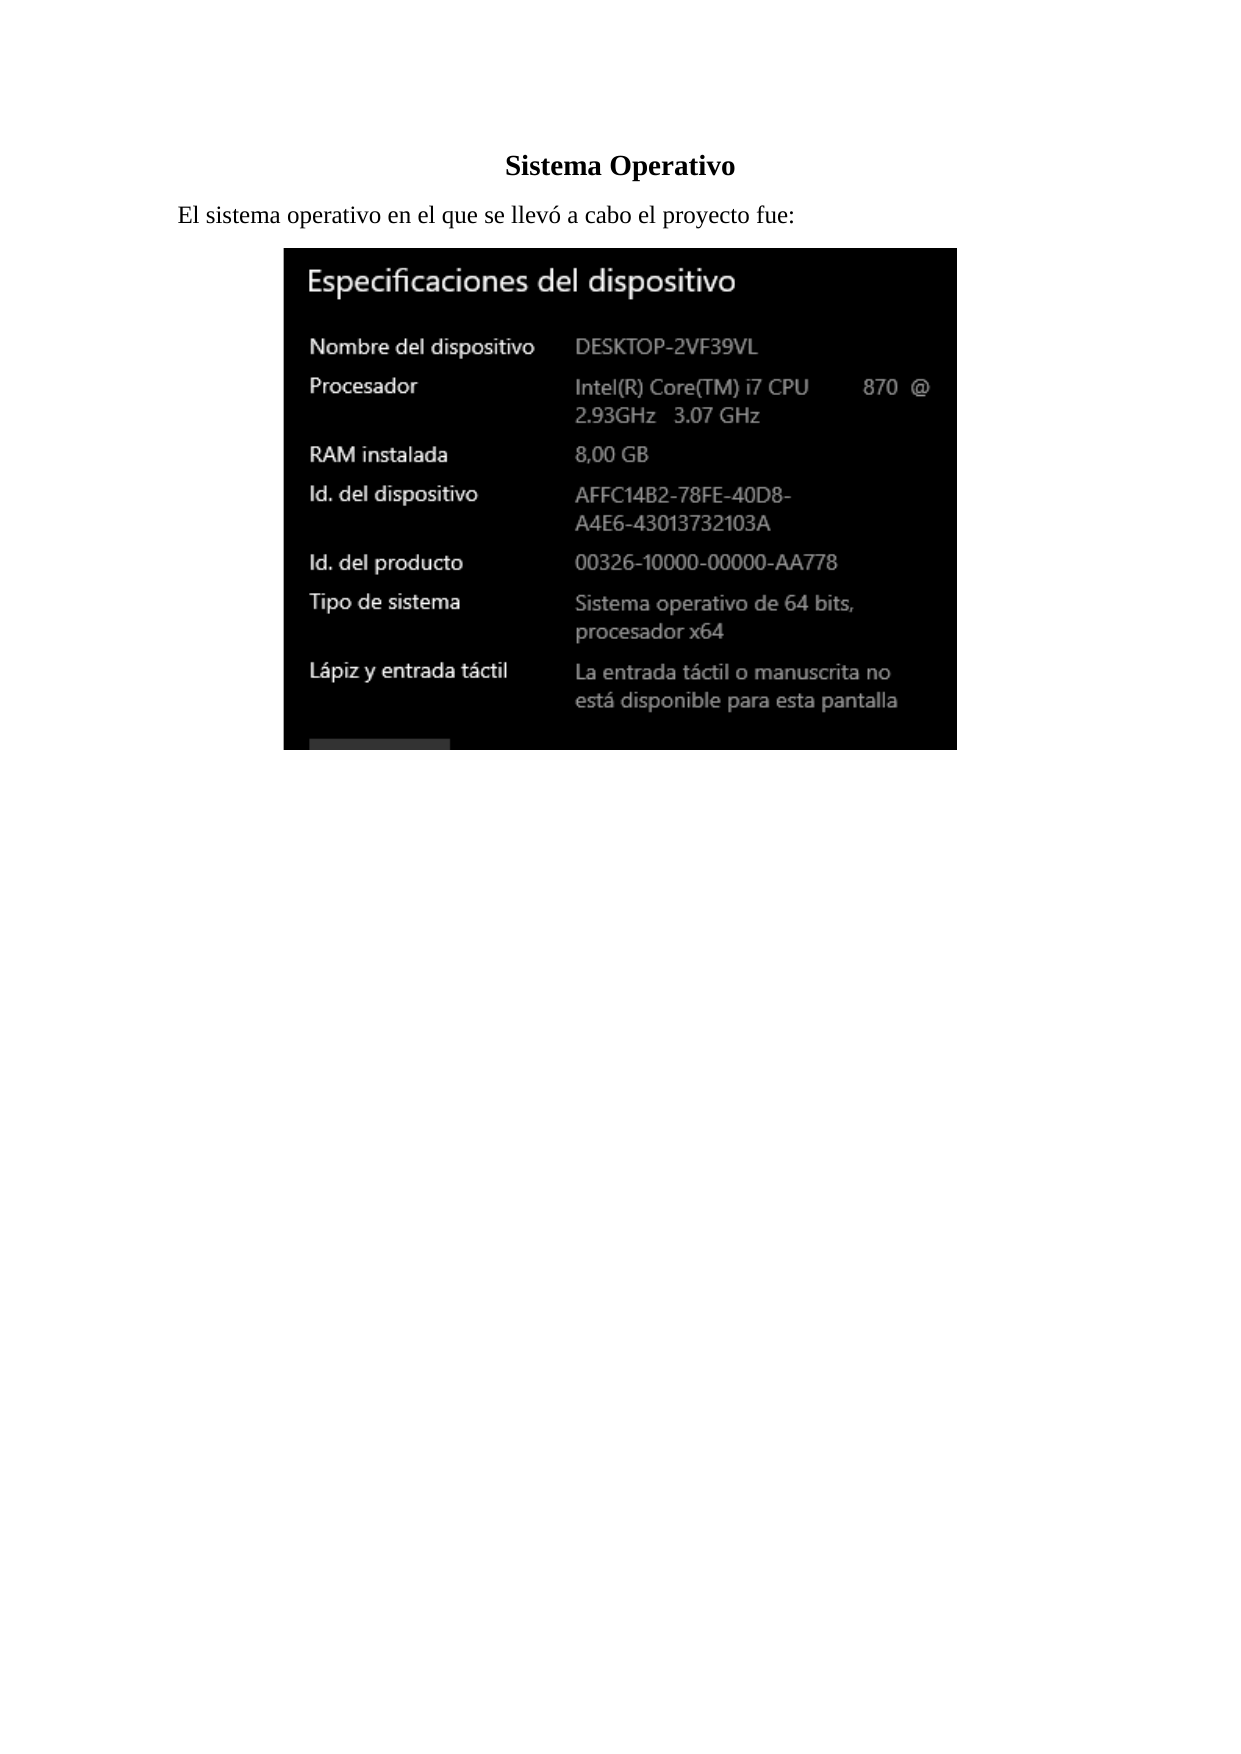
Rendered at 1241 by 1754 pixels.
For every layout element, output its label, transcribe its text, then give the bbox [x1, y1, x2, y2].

text El sistema operativo en el que se llevó a cabo el proyecto fue: [177, 200, 1063, 229]
text Sistema Operativo [177, 148, 1063, 181]
picture [283, 248, 957, 750]
